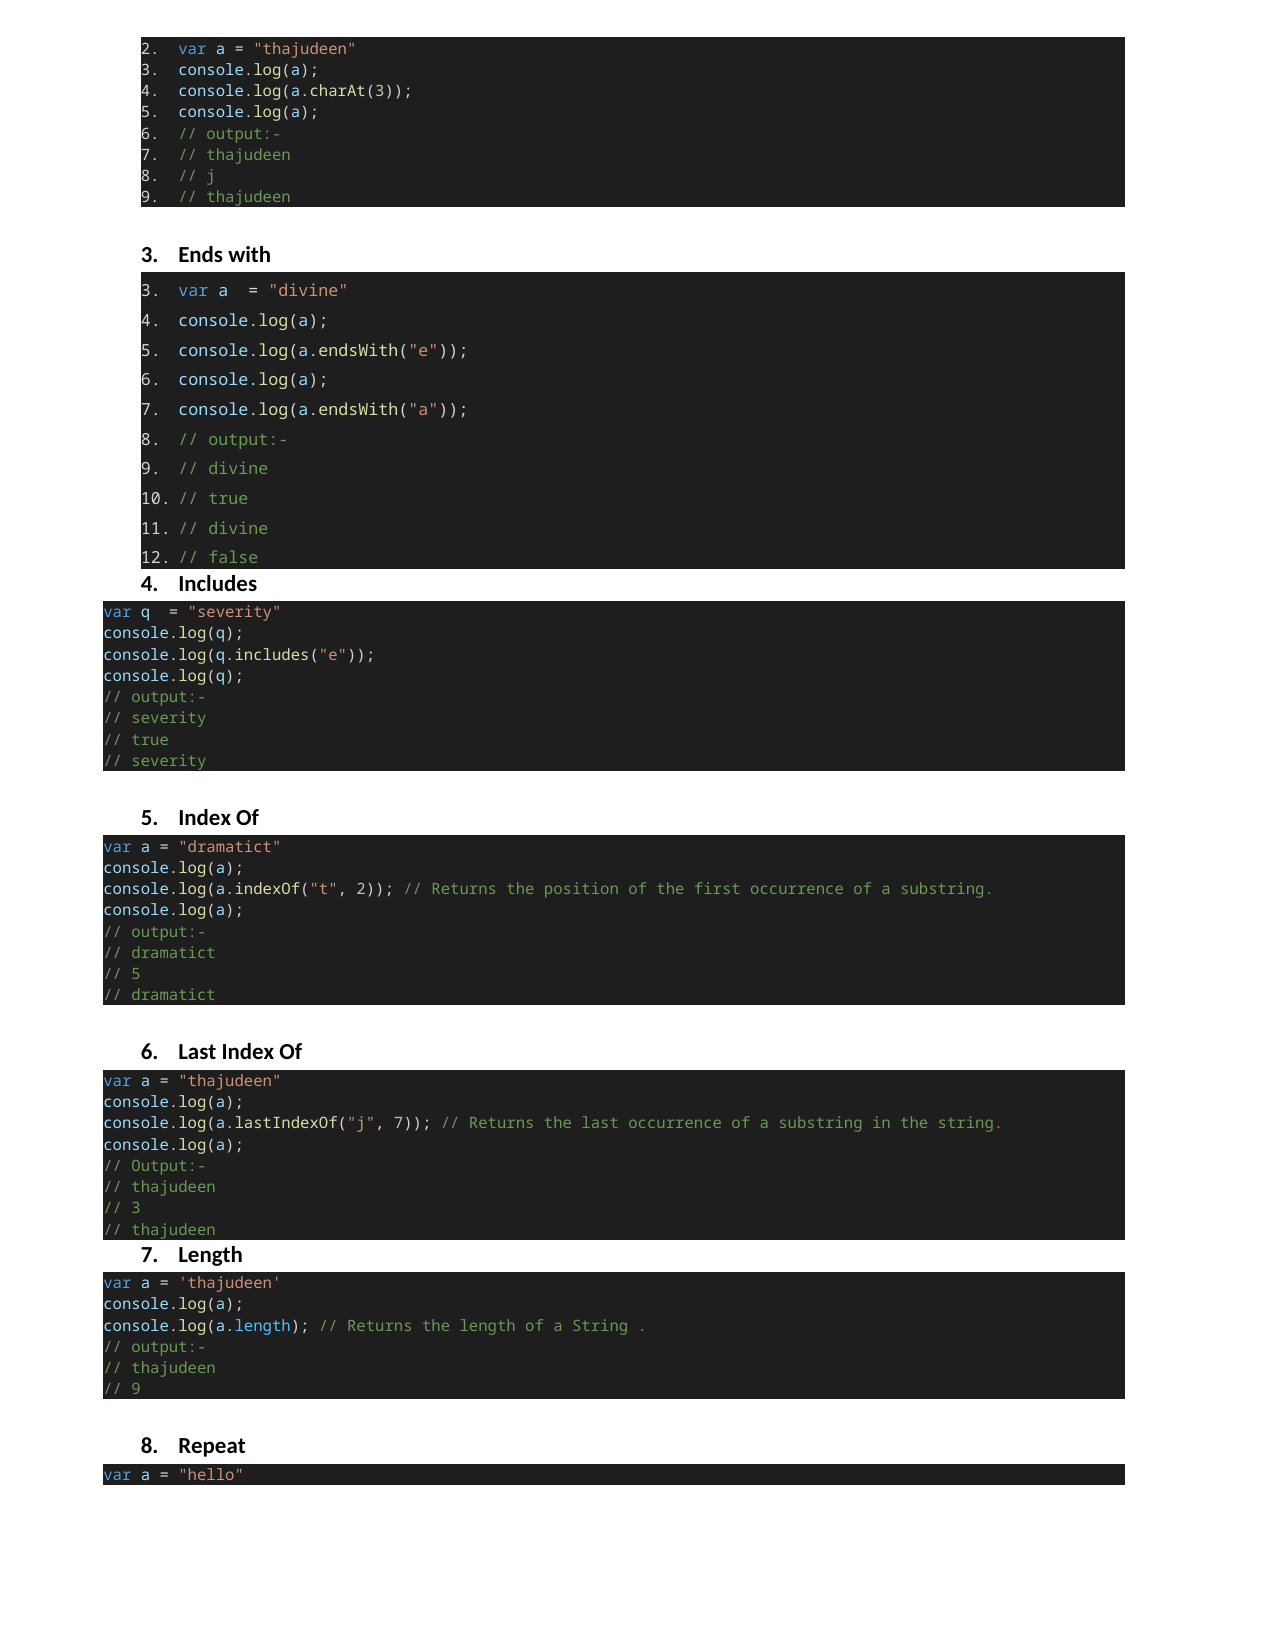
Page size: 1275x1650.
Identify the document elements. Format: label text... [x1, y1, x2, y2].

text // dramatict [103, 942, 1125, 963]
list var a = "divine" [141, 272, 1125, 302]
text // 3 [103, 1197, 1125, 1218]
text var a = 'thajudeen' [103, 1272, 1125, 1293]
list console.log(a.endsWith("e")); [141, 331, 1125, 361]
list // thajudeen [141, 186, 1125, 207]
text // thajudeen [103, 1218, 1125, 1240]
list Repeat [141, 1432, 1125, 1459]
list // true [141, 480, 1125, 509]
text var a = "hello" [103, 1464, 1125, 1485]
list // output:- [141, 420, 1125, 450]
text // thajudeen [103, 1176, 1125, 1197]
list Length [141, 1240, 1125, 1268]
text console.log(a); [103, 1293, 1125, 1314]
text // thajudeen [103, 1357, 1125, 1378]
list // divine [141, 509, 1125, 539]
text var a = "thajudeen" [103, 1070, 1125, 1091]
text console.log(a); [103, 1091, 1125, 1112]
text console.log(q.includes("e")); [103, 643, 1125, 665]
list console.log(a); [141, 361, 1125, 391]
text var a = "dramatict" [103, 835, 1125, 857]
text // output:- [103, 920, 1125, 942]
text // severity [103, 750, 1125, 771]
list console.log(a); [141, 302, 1125, 331]
text console.log(a.indexOf("t", 2)); // Returns the position of the first occurrence of a substring. [103, 878, 1125, 899]
text // severity [103, 707, 1125, 728]
text console.log(a); [103, 857, 1125, 878]
text // 9 [103, 1378, 1125, 1399]
text console.log(q); [103, 665, 1125, 686]
list Ends with [141, 240, 1125, 268]
list // j [141, 165, 1125, 186]
text console.log(a.lastIndexOf("j", 7)); // Returns the last occurrence of a substring in the string. [103, 1112, 1125, 1133]
list // output:- [141, 122, 1125, 144]
list console.log(a); [141, 59, 1125, 80]
text console.log(a); [103, 1133, 1125, 1155]
text var q = "severity" [103, 601, 1125, 622]
list console.log(a.charAt(3)); [141, 80, 1125, 101]
text console.log(a.length); // Returns the length of a String . [103, 1314, 1125, 1336]
text // 5 [103, 963, 1125, 984]
list // divine [141, 450, 1125, 480]
list var a = "thajudeen" [141, 37, 1125, 59]
text // true [103, 728, 1125, 750]
list // false [141, 539, 1125, 569]
text console.log(a); [103, 899, 1125, 920]
text // output:- [103, 1336, 1125, 1357]
list // thajudeen [141, 144, 1125, 165]
text // Output:- [103, 1155, 1125, 1176]
list Includes [141, 569, 1125, 597]
list Last Index Of [141, 1037, 1125, 1066]
list Index Of [141, 803, 1125, 831]
list console.log(a); [141, 101, 1125, 122]
text console.log(q); [103, 622, 1125, 643]
text // dramatict [103, 984, 1125, 1005]
text // output:- [103, 686, 1125, 707]
list console.log(a.endsWith("a")); [141, 391, 1125, 420]
